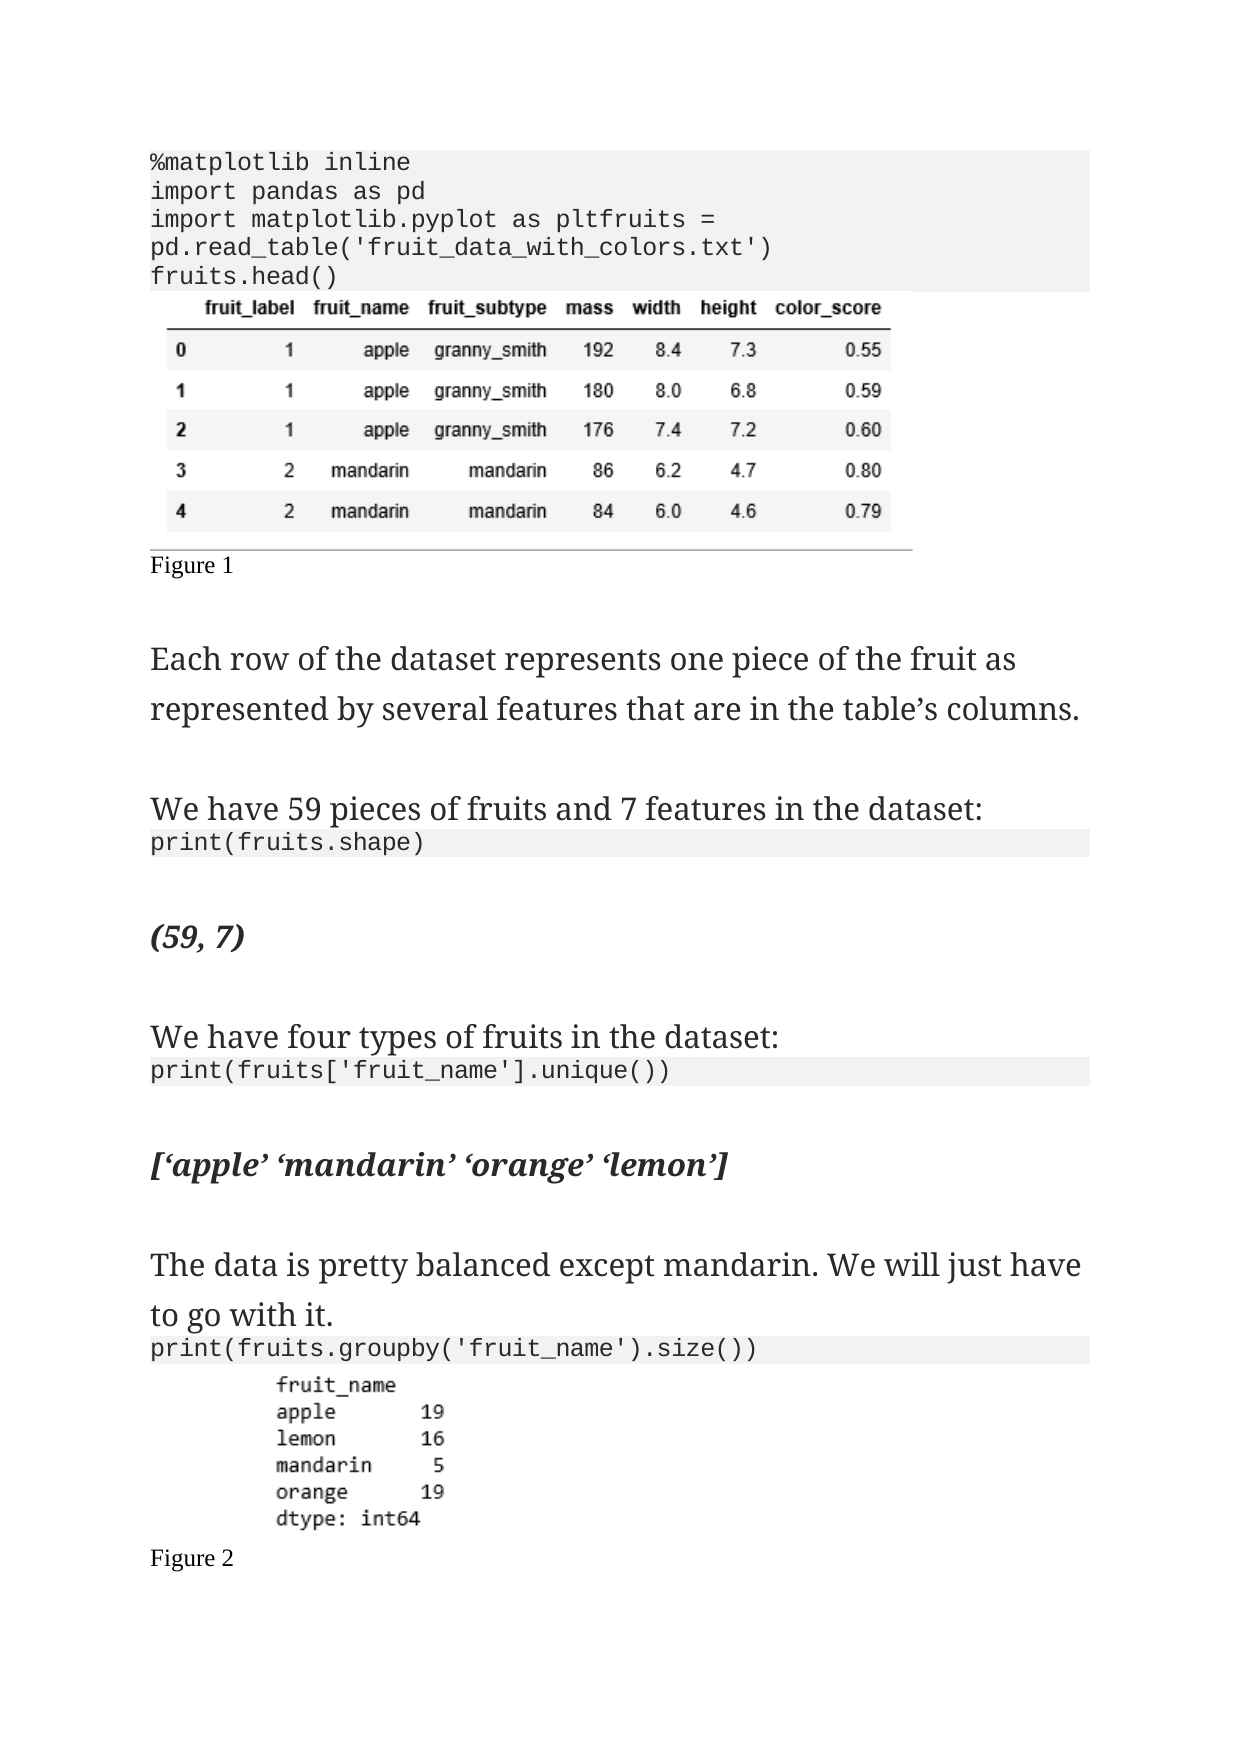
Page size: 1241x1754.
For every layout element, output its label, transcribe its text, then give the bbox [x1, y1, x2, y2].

text We have 59 pieces of fruits and 7 features in the dataset: [150, 779, 1090, 829]
text print(fruits.groupby('fruit_name').size()) [150, 1336, 1090, 1364]
text print(fruits.shape) [150, 829, 1090, 857]
text %matplotlib inline import pandas as pd import matplotlib.pyplot as pltfruits = pd.read_table('fruit_data_with_colors.txt') fruits.head() [150, 150, 1090, 292]
text [‘apple’ ‘mandarin’ ‘orange’ ‘lemon’] [150, 1136, 1090, 1186]
text Figure 1 [150, 550, 1090, 579]
text print(fruits['fruit_name'].unique()) [150, 1057, 1090, 1086]
picture [150, 1364, 901, 1543]
text We have four types of fruits in the dataset: [150, 1007, 1090, 1057]
picture [150, 291, 913, 551]
text Each row of the dataset represents one piece of the fruit as represented by several features that are in the table’s columns. [150, 629, 1090, 729]
text The data is pretty balanced except mandarin. We will just have to go with it. [150, 1236, 1090, 1336]
text (59, 7) [150, 907, 1090, 957]
text Figure 2 [150, 1543, 1090, 1572]
